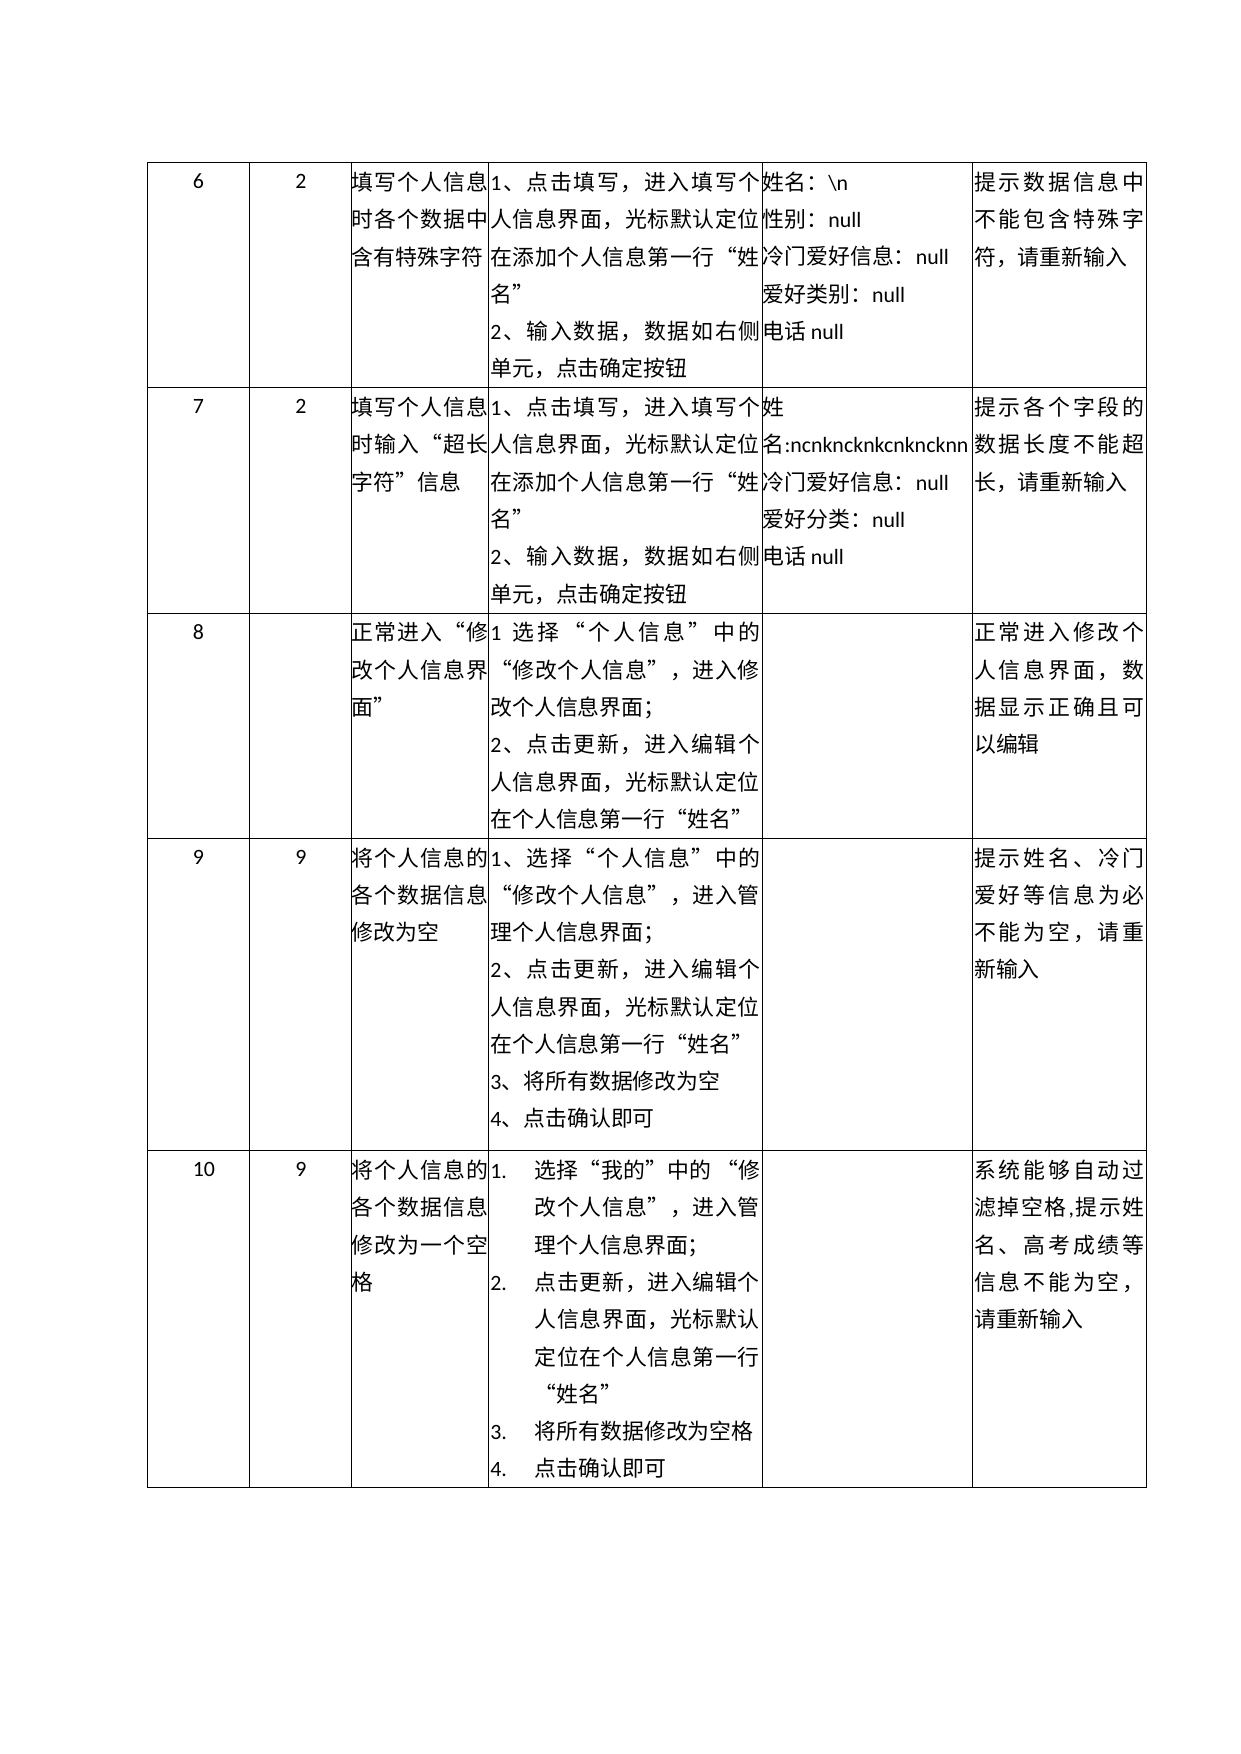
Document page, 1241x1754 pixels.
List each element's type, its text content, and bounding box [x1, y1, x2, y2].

table_cell 姓名：\n 性别：null 冷门爱好信息：null 爱好类别：null 电话null [763, 163, 972, 387]
table_cell 将个人信息的各个数据信息修改为空 [352, 839, 488, 1150]
table_cell 系统能够自动过滤掉空格,提示姓名、高考成绩等信息不能为空，请重新输入 [973, 1151, 1146, 1487]
table_cell 提示各个字段的数据长度不能超长，请重新输入 [973, 388, 1146, 612]
table_cell 7 [148, 388, 249, 612]
table_cell 填写个人信息时输入“超长字符”信息 [352, 388, 488, 612]
table_cell 6 [148, 163, 249, 387]
table_cell 1、选择“个人信息”中的 “修改个人信息”，进入管理个人信息界面； 2、点击更新，进入编辑个人信息界面，光标默认定位在个人信息第一行“姓名” 3、将所有数据修改为空 4、点击确认即可 [489, 839, 762, 1150]
table_cell 将个人信息的各个数据信息修改为一个空格 [352, 1151, 488, 1487]
table_cell 8 [148, 614, 249, 838]
table_cell 10 [148, 1151, 249, 1487]
table_cell 提示姓名、冷门爱好等信息为必不能为空，请重新输入 [973, 839, 1146, 1150]
table_cell [763, 1151, 972, 1487]
table_cell 1 选择“个人信息”中的 “修改个人信息”，进入修改个人信息界面； 2、点击更新，进入编辑个人信息界面，光标默认定位在个人信息第一行“姓名” [489, 614, 762, 838]
table_cell 提示数据信息中不能包含特殊字符，请重新输入 [973, 163, 1146, 387]
table_cell 姓名:ncnkncknkcnkncknn 冷门爱好信息：null 爱好分类：null 电话null [763, 388, 972, 612]
table_cell 2 [250, 388, 351, 612]
table_cell 1、点击填写，进入填写个人信息界面，光标默认定位在添加个人信息第一行“姓名” 2、输入数据，数据如右侧单元，点击确定按钮 [489, 163, 762, 387]
table_cell [763, 614, 972, 838]
table_cell 填写个人信息时各个数据中含有特殊字符 [352, 163, 488, 387]
table_cell 9 [250, 839, 351, 1150]
table_cell 2 [250, 163, 351, 387]
table_cell [250, 614, 351, 838]
table_cell [763, 839, 972, 1150]
table_cell 正常进入修改个人信息界面，数据显示正确且可以编辑 [973, 614, 1146, 838]
table_cell 正常进入“修改个人信息界面” [352, 614, 488, 838]
table_cell 9 [250, 1151, 351, 1487]
table_cell 1、点击填写，进入填写个人信息界面，光标默认定位在添加个人信息第一行“姓名” 2、输入数据，数据如右侧单元，点击确定按钮 [489, 388, 762, 612]
table_cell 选择“我的”中的 “修改个人信息”，进入管理个人信息界面； 点击更新，进入编辑个人信息界面，光标默认定位在个人信息第一行“姓名” 将所有数据修改为空格 点击确认即可 [489, 1151, 762, 1487]
table_cell 9 [148, 839, 249, 1150]
